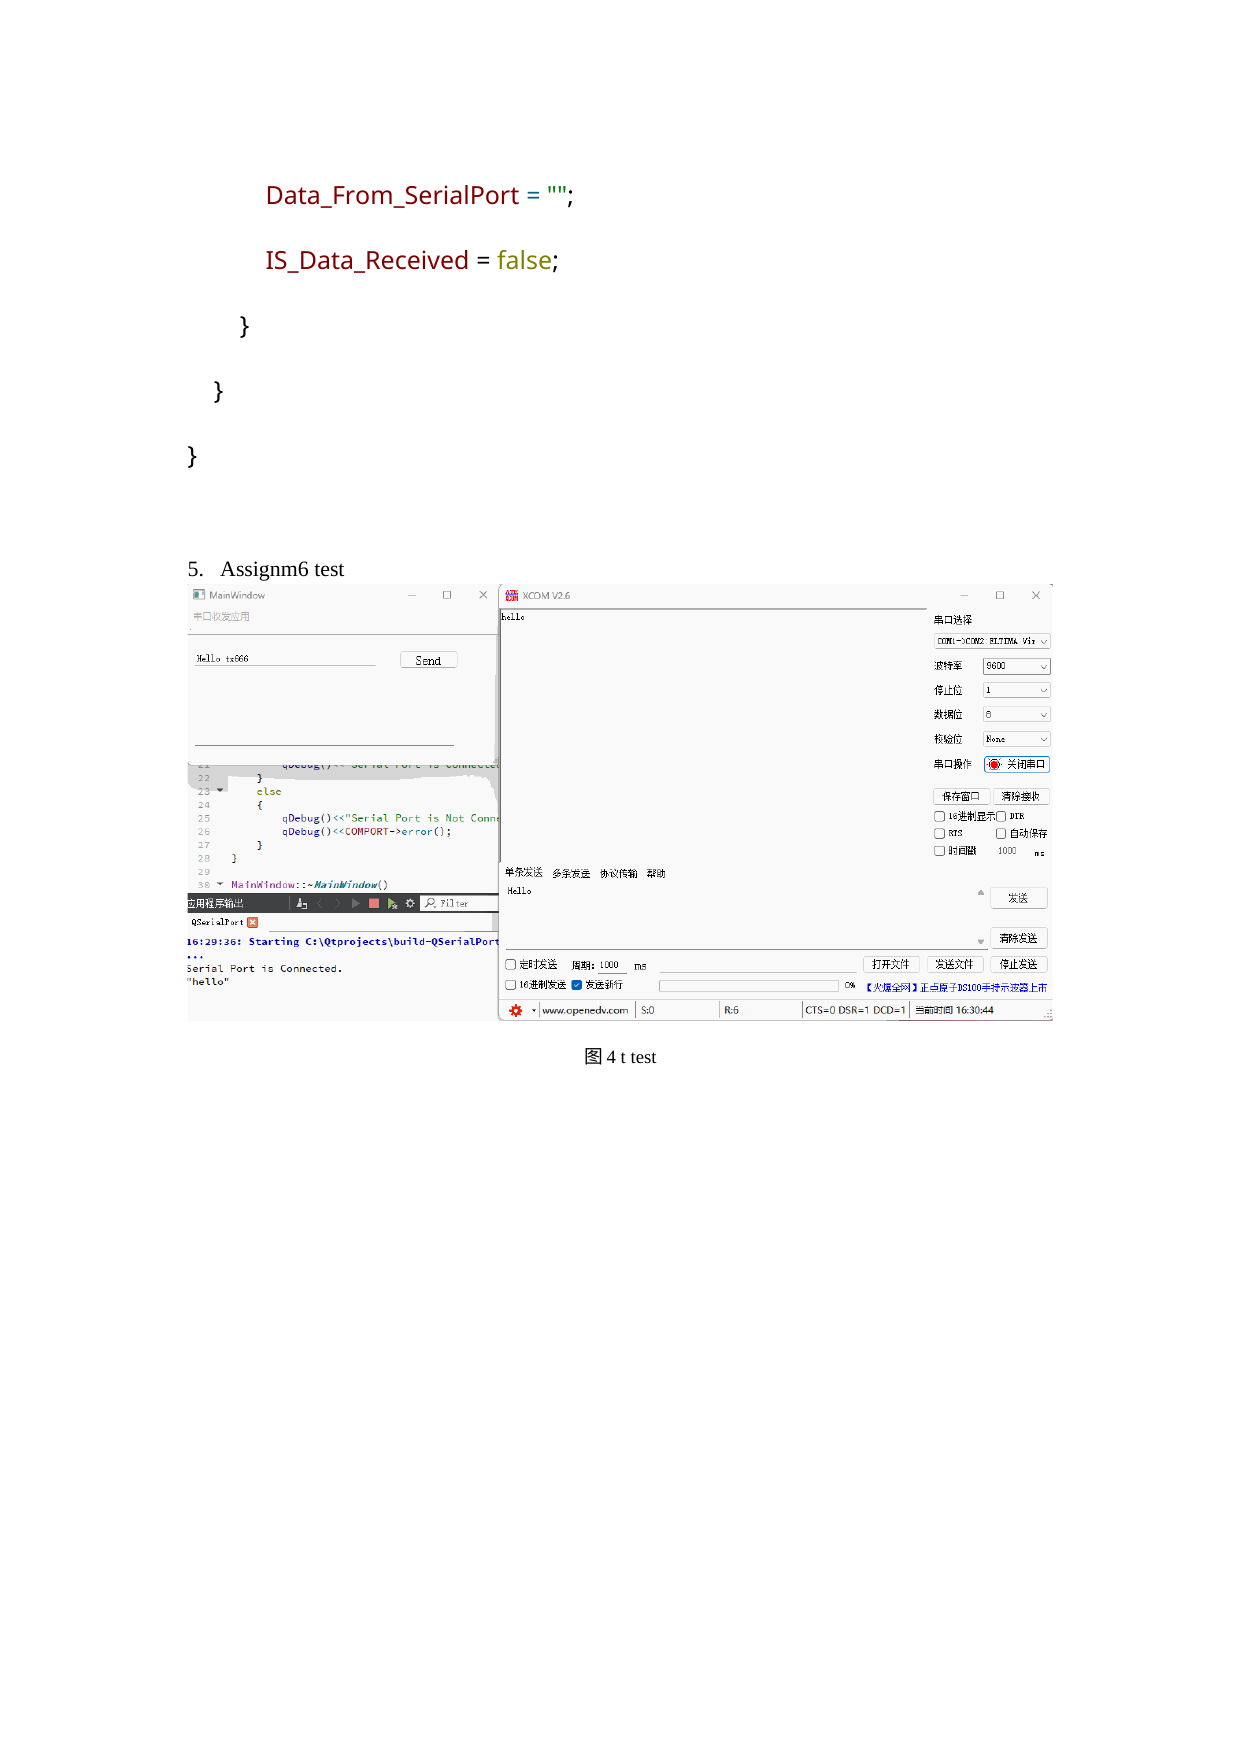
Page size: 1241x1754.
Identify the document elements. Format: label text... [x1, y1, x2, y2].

picture [187, 584, 1053, 1021]
list Assignm6 test [187, 552, 1053, 584]
text } [187, 422, 1053, 487]
text } [187, 292, 1053, 357]
text IS_Data_Received = false; [187, 227, 1053, 292]
list 图4 t test [187, 1039, 1053, 1072]
text } [187, 357, 1053, 422]
text Data_From_SerialPort = ""; [187, 162, 1053, 227]
